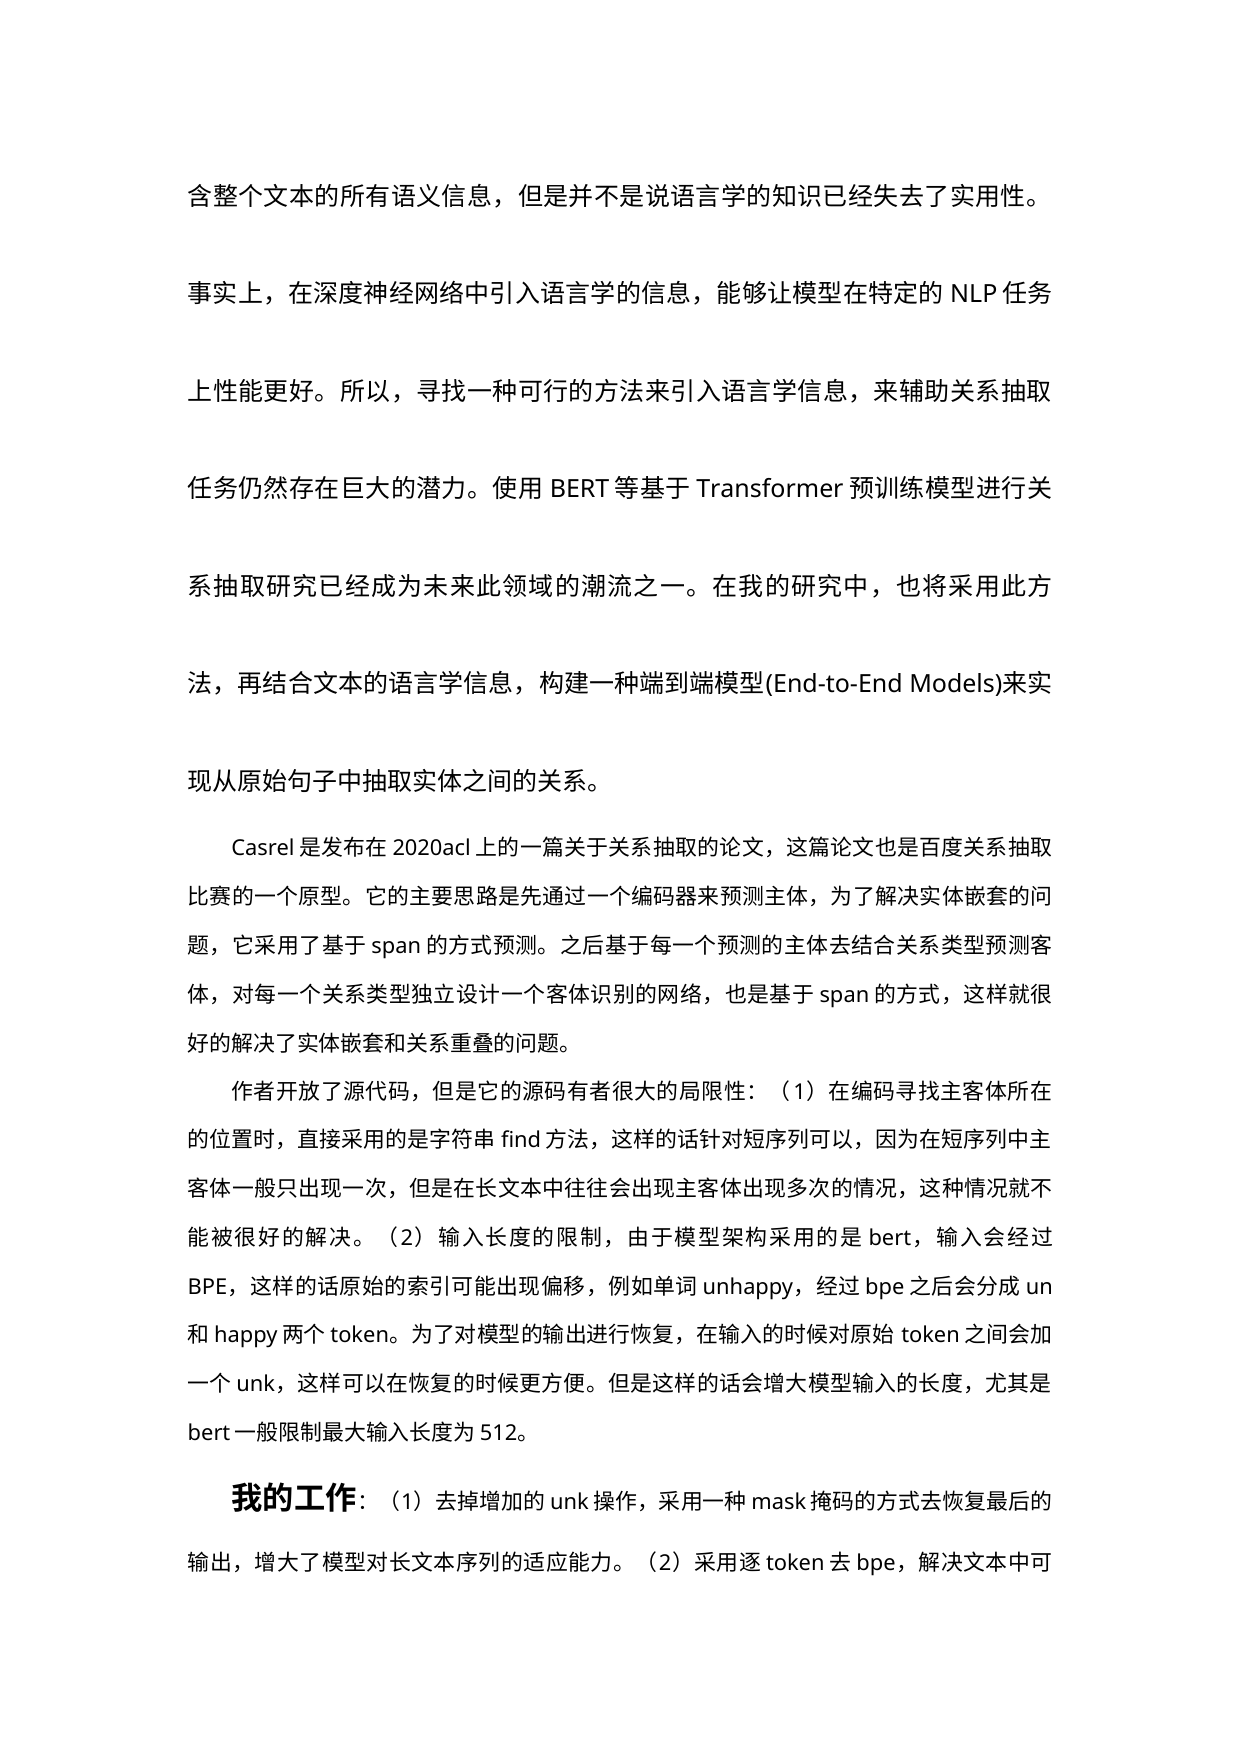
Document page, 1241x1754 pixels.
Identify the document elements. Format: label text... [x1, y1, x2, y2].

text Casrel是发布在2020acl上的一篇关于关系抽取的论文，这篇论文也是百度关系抽取比赛的一个原型。它的主要思路是先通过一个编码器来预测主体，为了解决实体嵌套的问题，它采用了基于span的方式预测。之后基于每一个预测的主体去结合关系类型预测客体，对每一个关系类型独立设计一个客体识别的网络，也是基于span的方式，这样就很好的解决了实体嵌套和关系重叠的问题。 [187, 830, 1053, 1058]
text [187, 162, 1053, 812]
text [187, 1463, 1053, 1577]
text 作者开放了源代码，但是它的源码有者很大的局限性：（1）在编码寻找主客体所在的位置时，直接采用的是字符串find方法，这样的话针对短序列可以，因为在短序列中主客体一般只出现一次，但是在长文本中往往会出现主客体出现多次的情况，这种情况就不能被很好的解决。（2）输入长度的限制，由于模型架构采用的是bert，输入会经过BPE，这样的话原始的索引可能出现偏移，例如单词unhappy，经过bpe之后会分成un和happy两个token。为了对模型的输出进行恢复，在输入的时候对原始token之间会加一个unk，这样可以在恢复的时候更方便。但是这样的话会增大模型输入的长度，尤其是bert一般限制最大输入长度为512。 [187, 1073, 1053, 1447]
